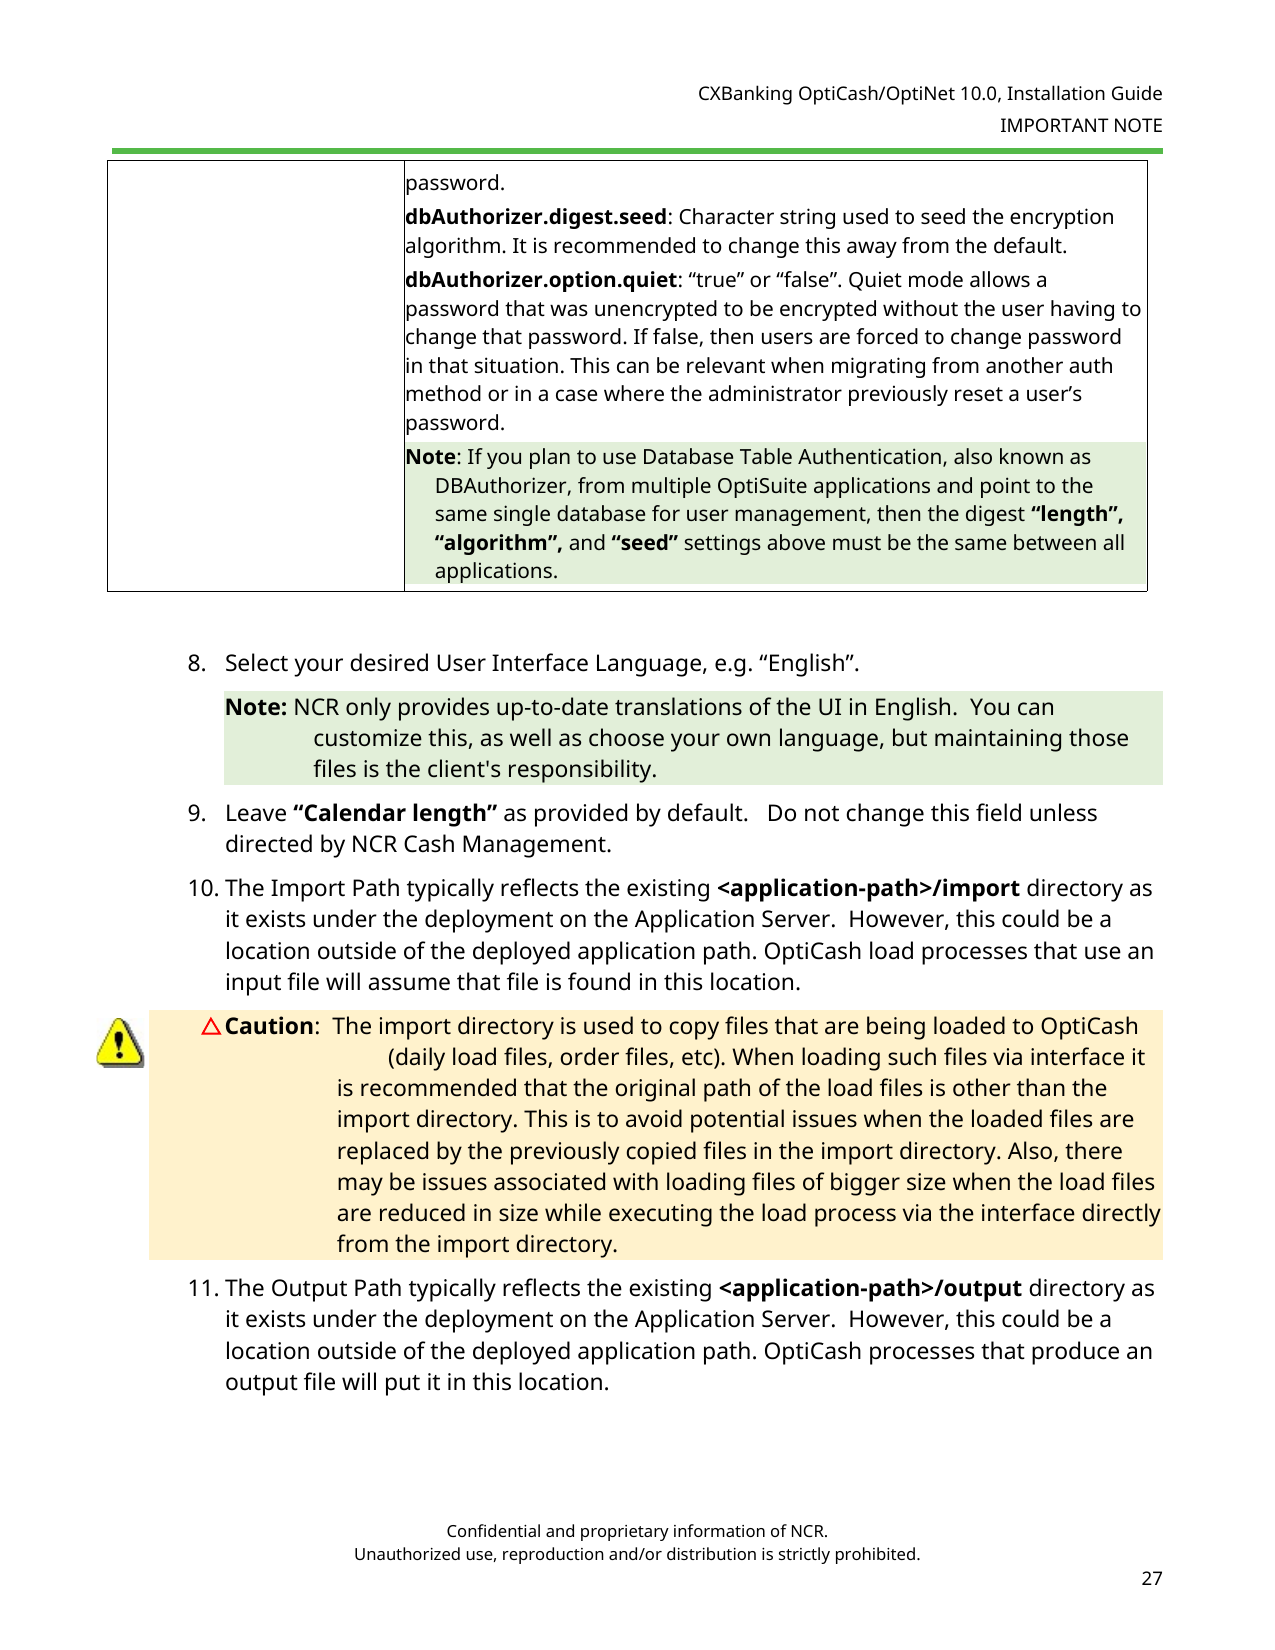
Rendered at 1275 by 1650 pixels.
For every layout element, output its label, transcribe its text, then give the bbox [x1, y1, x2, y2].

text Caution: The import directory is used to copy files that are being loaded to OptiCash (daily load files, order files, etc). When loading such files via interface it is recommended that the original path of the load files is other than the import directory. This is to avoid potential issues when the loaded files are replaced by the previously copied files in the import directory. Also, there may be issues associated with loading files of bigger size when the load files are reduced in size while executing the load process via the interface directly from the import directory. [149, 1010, 1163, 1260]
text Note: NCR only provides up-to-date translations of the UI in English. You can customize this, as well as choose your own language, but maintaining those files is the client's responsibility. [224, 691, 1163, 785]
list Select your desired User Interface Language, e.g. “English”. [187, 647, 1163, 678]
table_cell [405, 161, 1147, 591]
list Leave “Calendar length” as provided by default. Do not change this field unless directed by NCR Cash Management. [187, 797, 1163, 860]
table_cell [108, 161, 404, 591]
list The Output Path typically reflects the existing <application-path>/output directory as it exists under the deployment on the Application Server. However, this could be a location outside of the deployed application path. OptiCash processes that produce an output file will put it in this location. [187, 1272, 1163, 1397]
list The Import Path typically reflects the existing <application-path>/import directory as it exists under the deployment on the Application Server. However, this could be a location outside of the deployed application path. OptiCash load processes that use an input file will assume that file is found in this location. [187, 872, 1163, 997]
